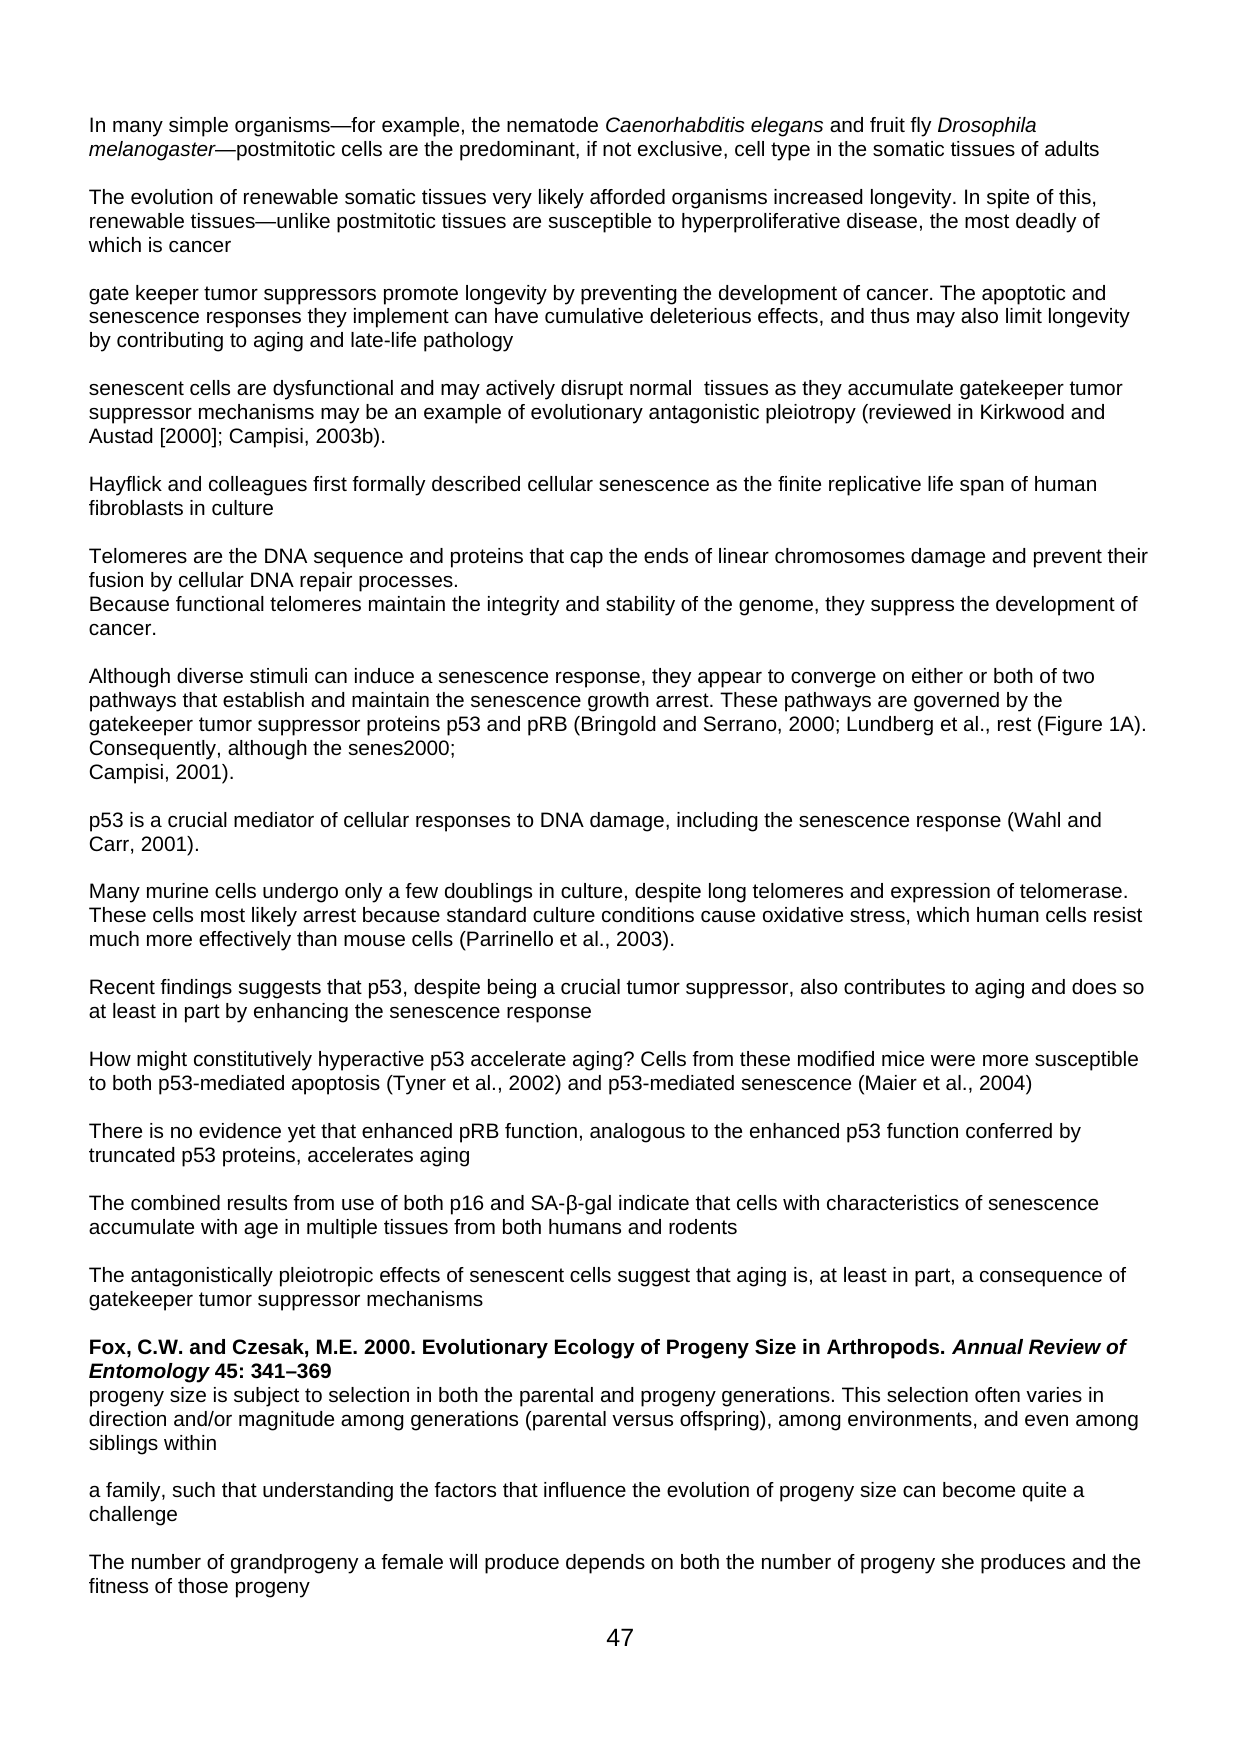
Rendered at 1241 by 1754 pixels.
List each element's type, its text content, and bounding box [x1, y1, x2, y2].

text Recent findings suggests that p53, despite being a crucial tumor suppressor, also contributes to aging and does so at least in part by enhancing the senescence response [89, 975, 1152, 1023]
text a family, such that understanding the factors that influence the evolution of progeny size can become quite a challenge [89, 1478, 1152, 1526]
text The evolution of renewable somatic tissues very likely afforded organisms increased longevity. In spite of this, renewable tissues—unlike postmitotic tissues are susceptible to hyperproliferative disease, the most deadly of which is cancer [89, 184, 1152, 256]
text The antagonistically pleiotropic effects of senescent cells suggest that aging is, at least in part, a consequence of gatekeeper tumor suppressor mechanisms [89, 1263, 1152, 1311]
text Although diverse stimuli can induce a senescence response, they appear to converge on either or both of two pathways that establish and maintain the senescence growth arrest. These pathways are governed by the gatekeeper tumor suppressor proteins p53 and pRB (Bringold and Serrano, 2000; Lundberg et al., rest (Figure 1A). Consequently, although the senes2000; [89, 664, 1152, 759]
text In many simple organisms—for example, the nematode Caenorhabditis elegans and fruit fly Drosophila melanogaster—postmitotic cells are the predominant, if not exclusive, cell type in the somatic tissues of adults [89, 113, 1152, 161]
text p53 is a crucial mediator of cellular responses to DNA damage, including the senescence response (Wahl and Carr, 2001). [89, 807, 1152, 855]
text Hayflick and colleagues first formally described cellular senescence as the finite replicative life span of human fibroblasts in culture [89, 472, 1152, 520]
text How might constitutively hyperactive p53 accelerate aging? Cells from these modified mice were more susceptible to both p53-mediated apoptosis (Tyner et al., 2002) and p53-mediated senescence (Maier et al., 2004) [89, 1047, 1152, 1095]
text The number of grandprogeny a female will produce depends on both the number of progeny she produces and the fitness of those progeny [89, 1550, 1152, 1598]
text There is no evidence yet that enhanced pRB function, analogous to the enhanced p53 function conferred by truncated p53 proteins, accelerates aging [89, 1119, 1152, 1167]
text Many murine cells undergo only a few doublings in culture, despite long telomeres and expression of telomerase. These cells most likely arrest because standard culture conditions cause oxidative stress, which human cells resist much more effectively than mouse cells (Parrinello et al., 2003). [89, 879, 1152, 951]
text Fox, C.W. and Czesak, M.E. 2000. Evolutionary Ecology of Progeny Size in Arthropods. Annual Review of Entomology 45: 341–369 [89, 1334, 1152, 1382]
text Because functional telomeres maintain the integrity and stability of the genome, they suppress the development of cancer. [89, 592, 1152, 640]
text Telomeres are the DNA sequence and proteins that cap the ends of linear chromosomes damage and prevent their fusion by cellular DNA repair processes. [89, 544, 1152, 592]
text senescent cells are dysfunctional and may actively disrupt normal tissues as they accumulate gatekeeper tumor suppressor mechanisms may be an example of evolutionary antagonistic pleiotropy (reviewed in Kirkwood and Austad [2000]; Campisi, 2003b). [89, 376, 1152, 448]
text gate keeper tumor suppressors promote longevity by preventing the development of cancer. The apoptotic and senescence responses they implement can have cumulative deleterious effects, and thus may also limit longevity by contributing to aging and late-life pathology [89, 280, 1152, 352]
text progeny size is subject to selection in both the parental and progeny generations. This selection often varies in direction and/or magnitude among generations (parental versus offspring), among environments, and even among siblings within [89, 1382, 1152, 1454]
text The combined results from use of both p16 and SA-β-gal indicate that cells with characteristics of senescence accumulate with age in multiple tissues from both humans and rodents [89, 1191, 1152, 1239]
text Campisi, 2001). [89, 759, 1152, 783]
